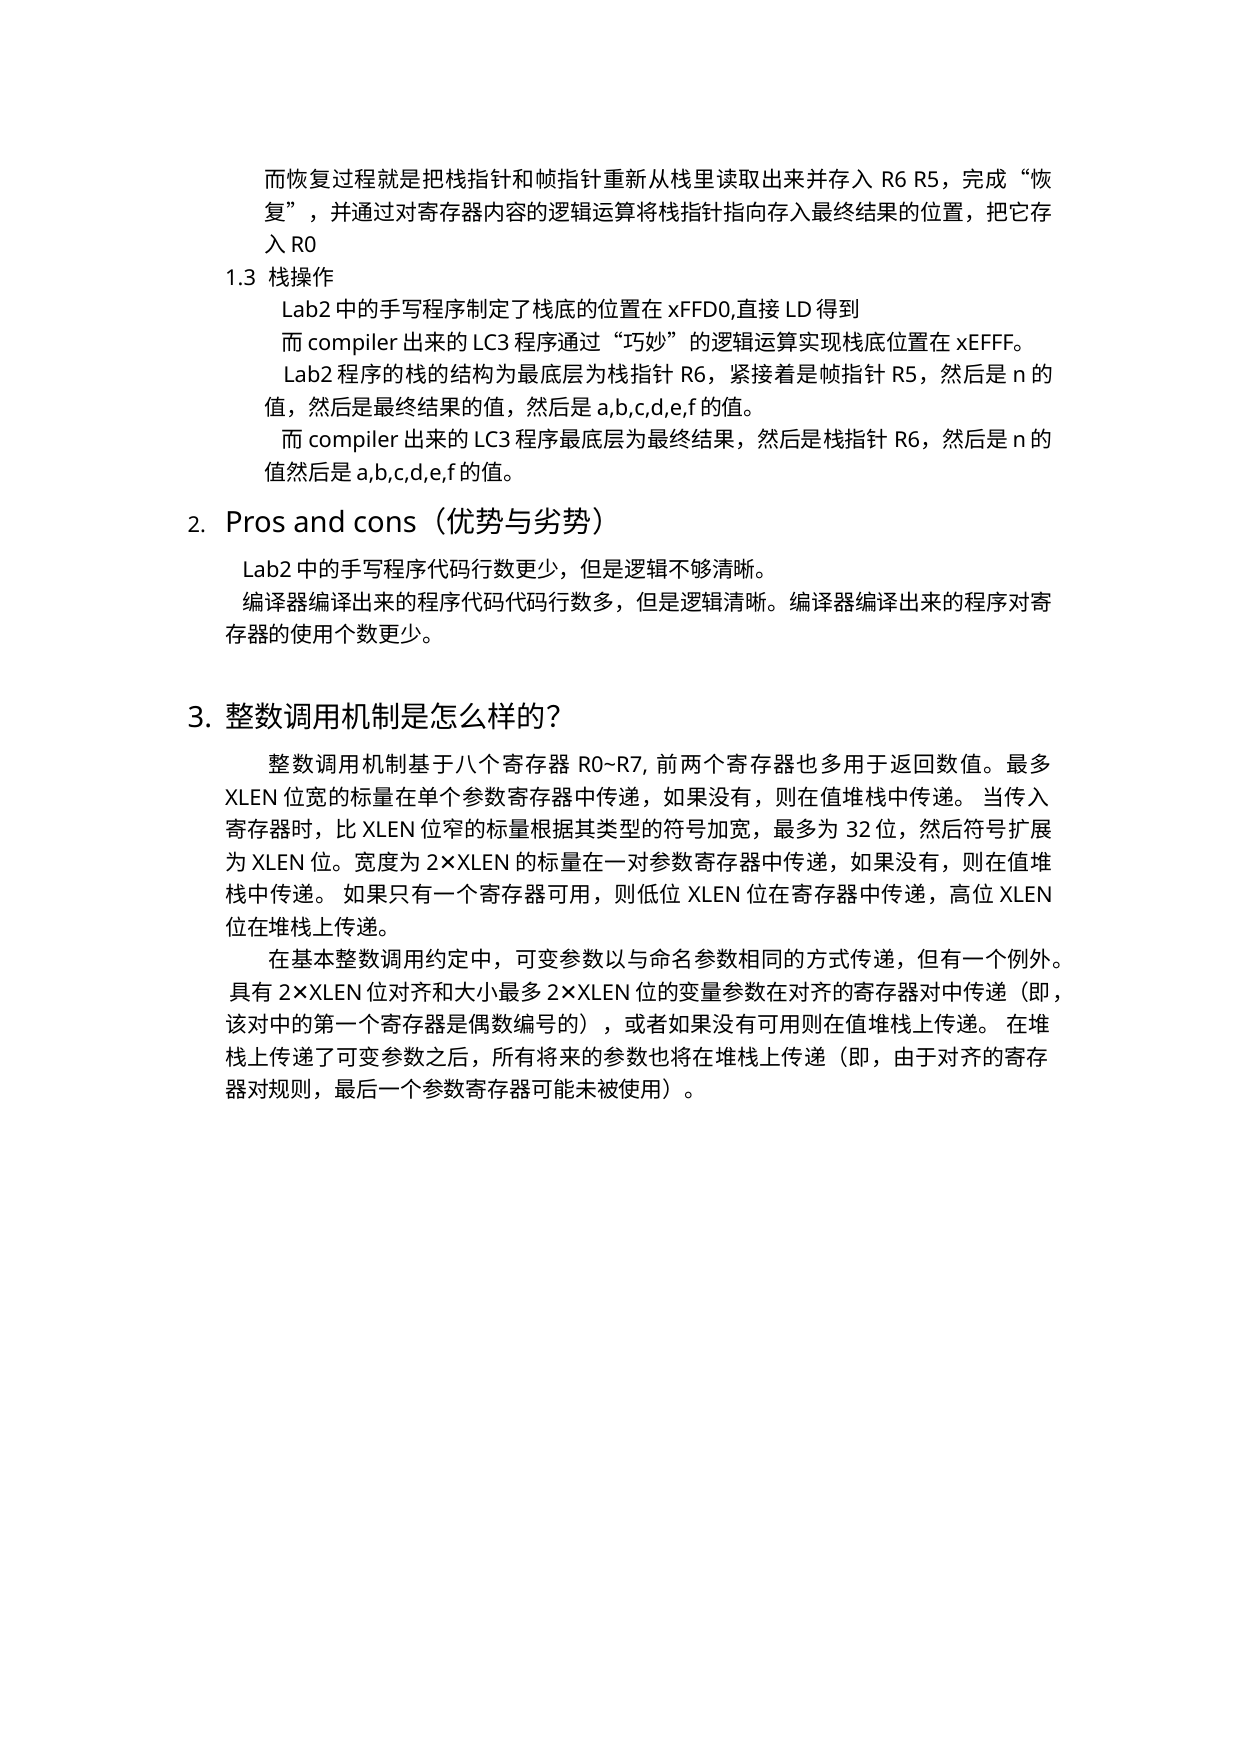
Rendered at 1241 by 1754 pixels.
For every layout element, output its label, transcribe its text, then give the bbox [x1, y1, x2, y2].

list 整数调用机制基于八个寄存器R0~R7, 前两个寄存器也多用于返回数值。最多XLEN位宽的标量在单个参数寄存器中传递，如果没有，则在值堆栈中传递。 当传入寄存器时，比XLEN位窄的标量根据其类型的符号加宽，最多为32位，然后符号扩展为XLEN位。宽度为2✕XLEN的标量在一对参数寄存器中传递，如果没有，则在值堆栈中传递。 如果只有一个寄存器可用，则低位XLEN位在寄存器中传递，高位XLEN位在堆栈上传递。 [225, 747, 1053, 942]
list Pros and cons（优势与劣势） [187, 487, 1053, 552]
list 在基本整数调用约定中，可变参数以与命名参数相同的方式传递，但有一个例外。 具有2✕XLEN位对齐和大小最多2✕XLEN位的变量参数在对齐的寄存器对中传递（即，该对中的第一个寄存器是偶数编号的），或者如果没有可用则在值堆栈上传递。 在堆栈上传递了可变参数之后，所有将来的参数也将在堆栈上传递（即，由于对齐的寄存器对规则，最后一个参数寄存器可能未被使用）。 [225, 942, 1053, 1104]
list 栈操作 [225, 259, 1053, 292]
list 整数调用机制是怎么样的？ [187, 682, 1053, 747]
list Lab2中的手写程序制定了栈底的位置在xFFD0,直接LD得到 [264, 292, 1053, 324]
list 而恢复过程就是把栈指针和帧指针重新从栈里读取出来并存入R6 R5，完成“恢复”，并通过对寄存器内容的逻辑运算将栈指针指向存入最终结果的位置，把它存入R0 [264, 162, 1053, 259]
list Lab2中的手写程序代码行数更少，但是逻辑不够清晰。 [225, 552, 1053, 584]
list Lab2程序的栈的结构为最底层为栈指针R6，紧接着是帧指针R5，然后是n的值，然后是最终结果的值，然后是a,b,c,d,e,f的值。 [264, 357, 1053, 422]
list 编译器编译出来的程序代码代码行数多，但是逻辑清晰。编译器编译出来的程序对寄存器的使用个数更少。 [225, 584, 1053, 649]
list 而compiler出来的LC3程序最底层为最终结果，然后是栈指针R6，然后是n的值然后是a,b,c,d,e,f的值。 [264, 422, 1053, 487]
list 而compiler出来的LC3程序通过“巧妙”的逻辑运算实现栈底位置在xEFFF。 [264, 324, 1053, 357]
